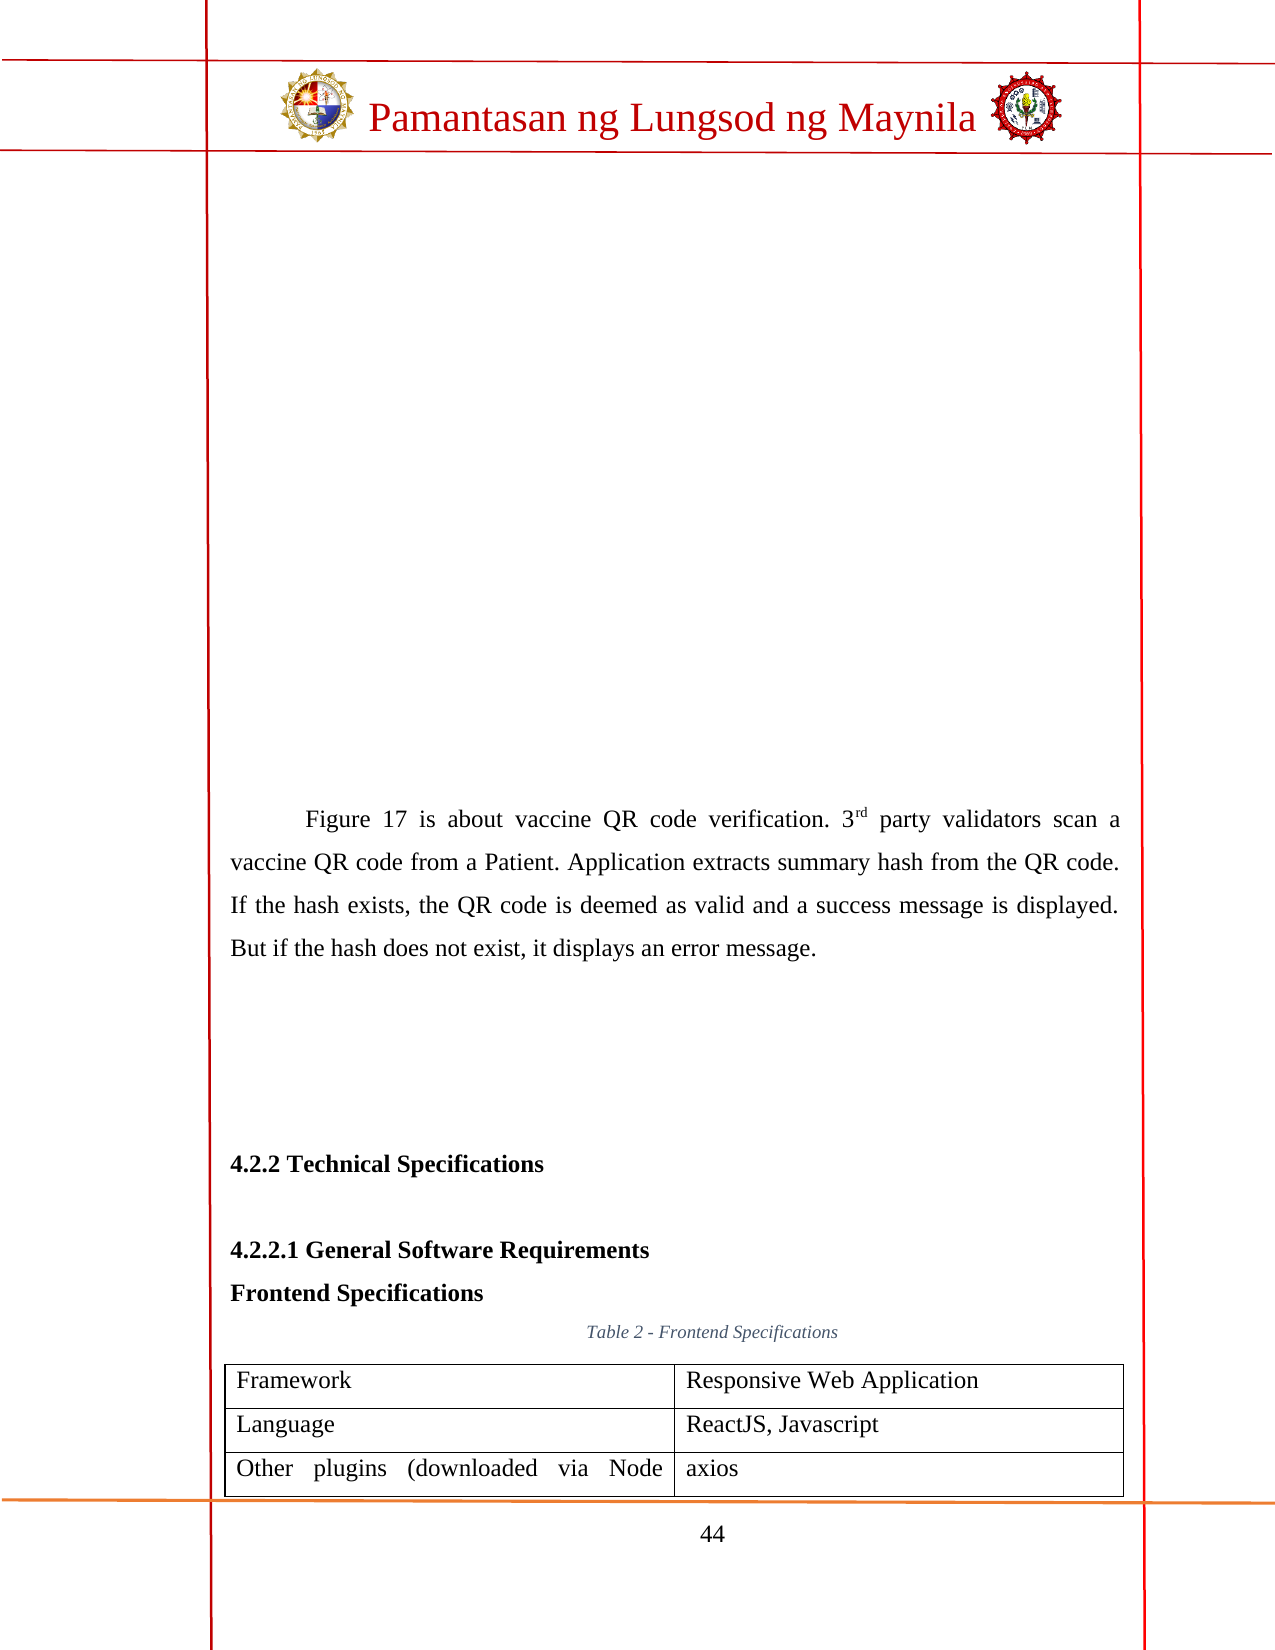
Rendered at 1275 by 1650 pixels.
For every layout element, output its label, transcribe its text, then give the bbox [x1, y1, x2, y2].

table_cell axios bootstrap js-file-download [675, 1453, 1123, 1496]
text Frontend Specifications [225, 1278, 1125, 1307]
text Figure 17 is about vaccine QR code verification. 3rd party validators scan a vaccine QR code from a Patient. Application extracts summary hash from the QR code. If the hash exists, the QR code is deemed as valid and a success message is displayed. But if the hash does not exist, it displays an error message. [225, 804, 1125, 962]
picture [988, 68, 1066, 146]
text 4.2.2.1 General Software Requirements [225, 1235, 1125, 1264]
table_cell Language [226, 1409, 674, 1452]
table_cell ReactJS, Javascript [675, 1409, 1123, 1452]
table_header Framework [226, 1365, 674, 1408]
table_cell Other plugins (downloaded via Node Package Manager (NPM)) [226, 1453, 674, 1496]
text Table 2 - Frontend Specifications [225, 1321, 1125, 1343]
picture [278, 67, 356, 145]
table_header Responsive Web Application [675, 1365, 1123, 1408]
text 4.2.2 Technical Specifications [225, 1149, 1125, 1177]
